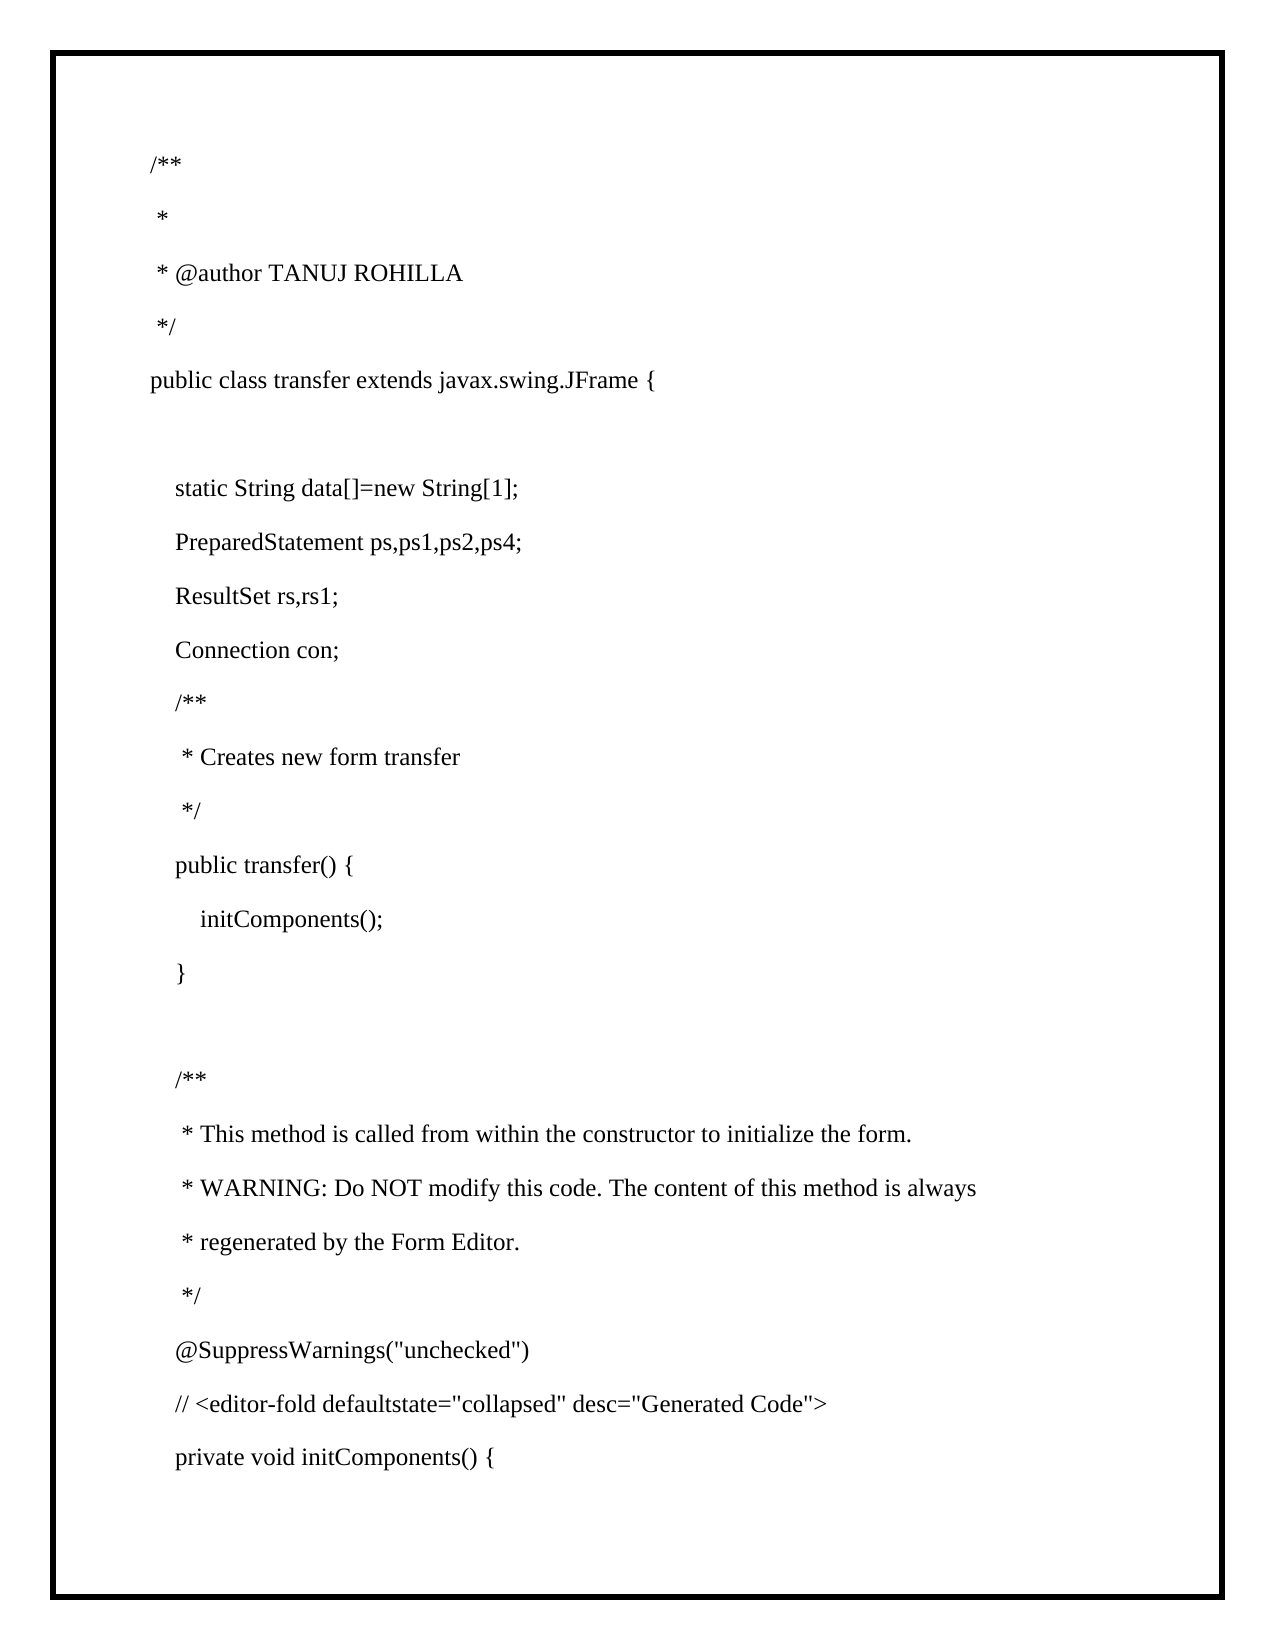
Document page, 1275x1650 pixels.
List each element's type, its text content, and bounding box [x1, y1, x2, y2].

text * Creates new form transfer [150, 742, 1125, 771]
text public transfer() { [150, 850, 1125, 879]
text */ [150, 1281, 1125, 1310]
text /** [150, 1066, 1125, 1094]
text /** [150, 688, 1125, 717]
text * @author TANUJ ROHILLA [150, 258, 1125, 286]
text static String data[]=new String[1]; [150, 473, 1125, 502]
text * [150, 204, 1125, 233]
text // <editor-fold defaultstate="collapsed" desc="Generated Code"> [150, 1389, 1125, 1417]
text private void initComponents() { [150, 1442, 1125, 1471]
text public class transfer extends javax.swing.JFrame { [150, 365, 1125, 394]
text Connection con; [150, 635, 1125, 663]
text */ [150, 312, 1125, 340]
text } [150, 958, 1125, 987]
text initComponents(); [150, 904, 1125, 933]
text ResultSet rs,rs1; [150, 581, 1125, 609]
text /** [150, 150, 1125, 179]
text * This method is called from within the constructor to initialize the form. [150, 1119, 1125, 1148]
text * regenerated by the Form Editor. [150, 1227, 1125, 1256]
text PreparedStatement ps,ps1,ps2,ps4; [150, 527, 1125, 556]
text */ [150, 796, 1125, 825]
text * WARNING: Do NOT modify this code. The content of this method is always [150, 1173, 1125, 1202]
text @SuppressWarnings("unchecked") [150, 1335, 1125, 1363]
